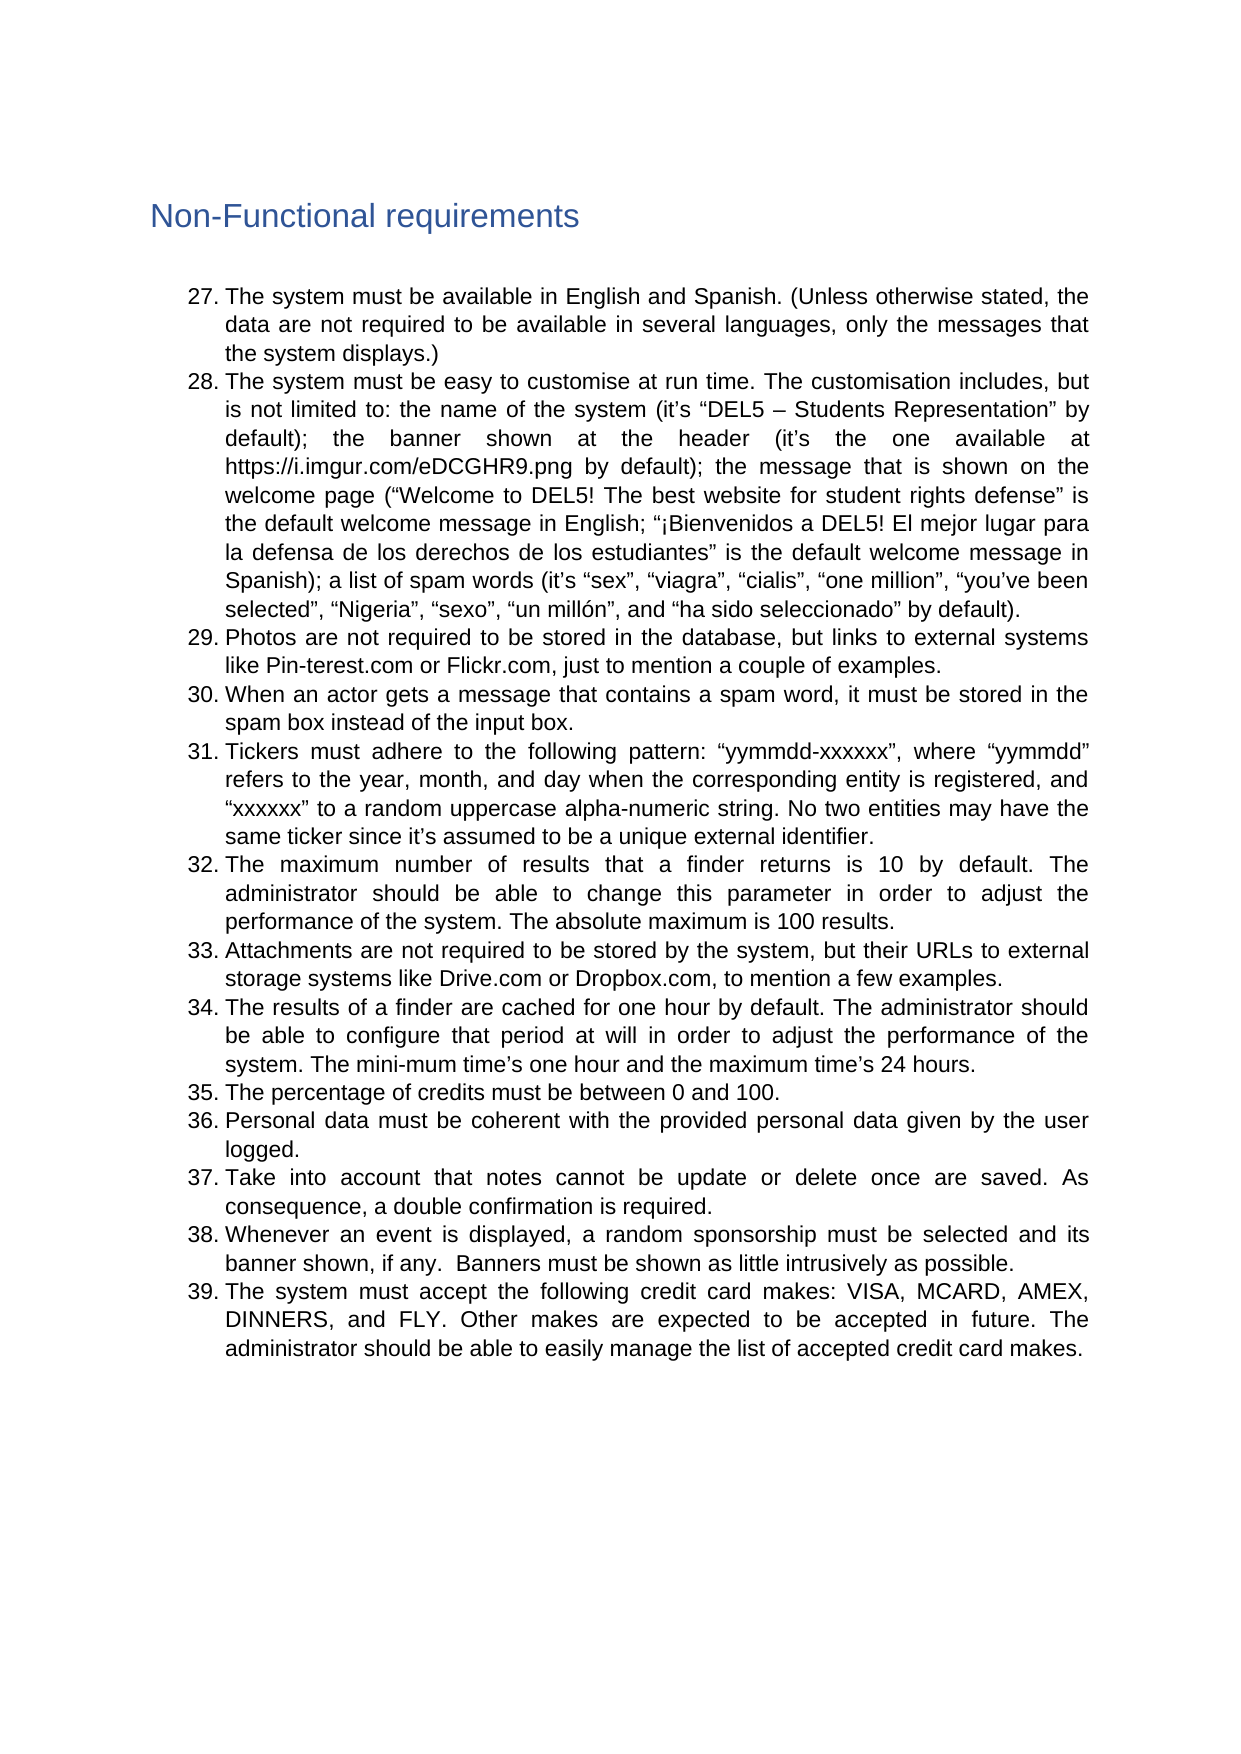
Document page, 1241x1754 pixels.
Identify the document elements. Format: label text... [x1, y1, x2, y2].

list The results of a finder are cached for one hour by default. The administrator should be able to configure that period at will in order to adjust the performance of the system. The mini-mum time’s one hour and the maximum time’s 24 hours. [187, 994, 1090, 1077]
list The system must be available in English and Spanish. (Unless otherwise stated, the data are not required to be available in several languages, only the messages that the system displays.) [187, 283, 1090, 366]
list The percentage of credits must be between 0 and 100. [187, 1079, 1090, 1105]
list Take into account that notes cannot be update or delete once are saved. As consequence, a double confirmation is required. [187, 1164, 1090, 1219]
list Whenever an event is displayed, a random sponsorship must be selected and its banner shown, if any. Banners must be shown as little intrusively as possible. [187, 1221, 1090, 1276]
list Attachments are not required to be stored by the system, but their URLs to external storage systems like Drive.com or Dropbox.com, to mention a few examples. [187, 937, 1090, 992]
list The system must accept the following credit card makes: VISA, MCARD, AMEX, DINNERS, and FLY. Other makes are expected to be accepted in future. The administrator should be able to easily manage the list of accepted credit card makes. [187, 1278, 1090, 1361]
list Photos are not required to be stored in the database, but links to external systems like Pin-terest.com or Flickr.com, just to mention a couple of examples. [187, 624, 1090, 679]
list Personal data must be coherent with the provided personal data given by the user logged. [187, 1107, 1090, 1162]
list The maximum number of results that a finder returns is 10 by default. The administrator should be able to change this parameter in order to adjust the performance of the system. The absolute maximum is 100 results. [187, 851, 1090, 935]
text Non-Functional requirements [150, 196, 1090, 234]
list When an actor gets a message that contains a spam word, it must be stored in the spam box instead of the input box. [187, 681, 1090, 736]
list Tickers must adhere to the following pattern: “yymmdd-xxxxxx”, where “yymmdd” refers to the year, month, and day when the corresponding entity is registered, and “xxxxxx” to a random uppercase alpha-numeric string. No two entities may have the same ticker since it’s assumed to be a unique external identifier. [187, 738, 1090, 849]
list The system must be easy to customise at run time. The customisation includes, but is not limited to: the name of the system (it’s “DEL5 – Students Representation” by default); the banner shown at the header (it’s the one available at https://i.imgur.com/eDCGHR9.png by default); the message that is shown on the welcome page (“Welcome to DEL5! The best website for student rights defense” is the default welcome message in English; “¡Bienvenidos a DEL5! El mejor lugar para la defensa de los derechos de los estudiantes” is the default welcome message in Spanish); a list of spam words (it’s “sex”, “viagra”, “cialis”, “one million”, “you’ve been selected”, “Nigeria”, “sexo”, “un millón”, and “ha sido seleccionado” by default). [187, 368, 1090, 622]
